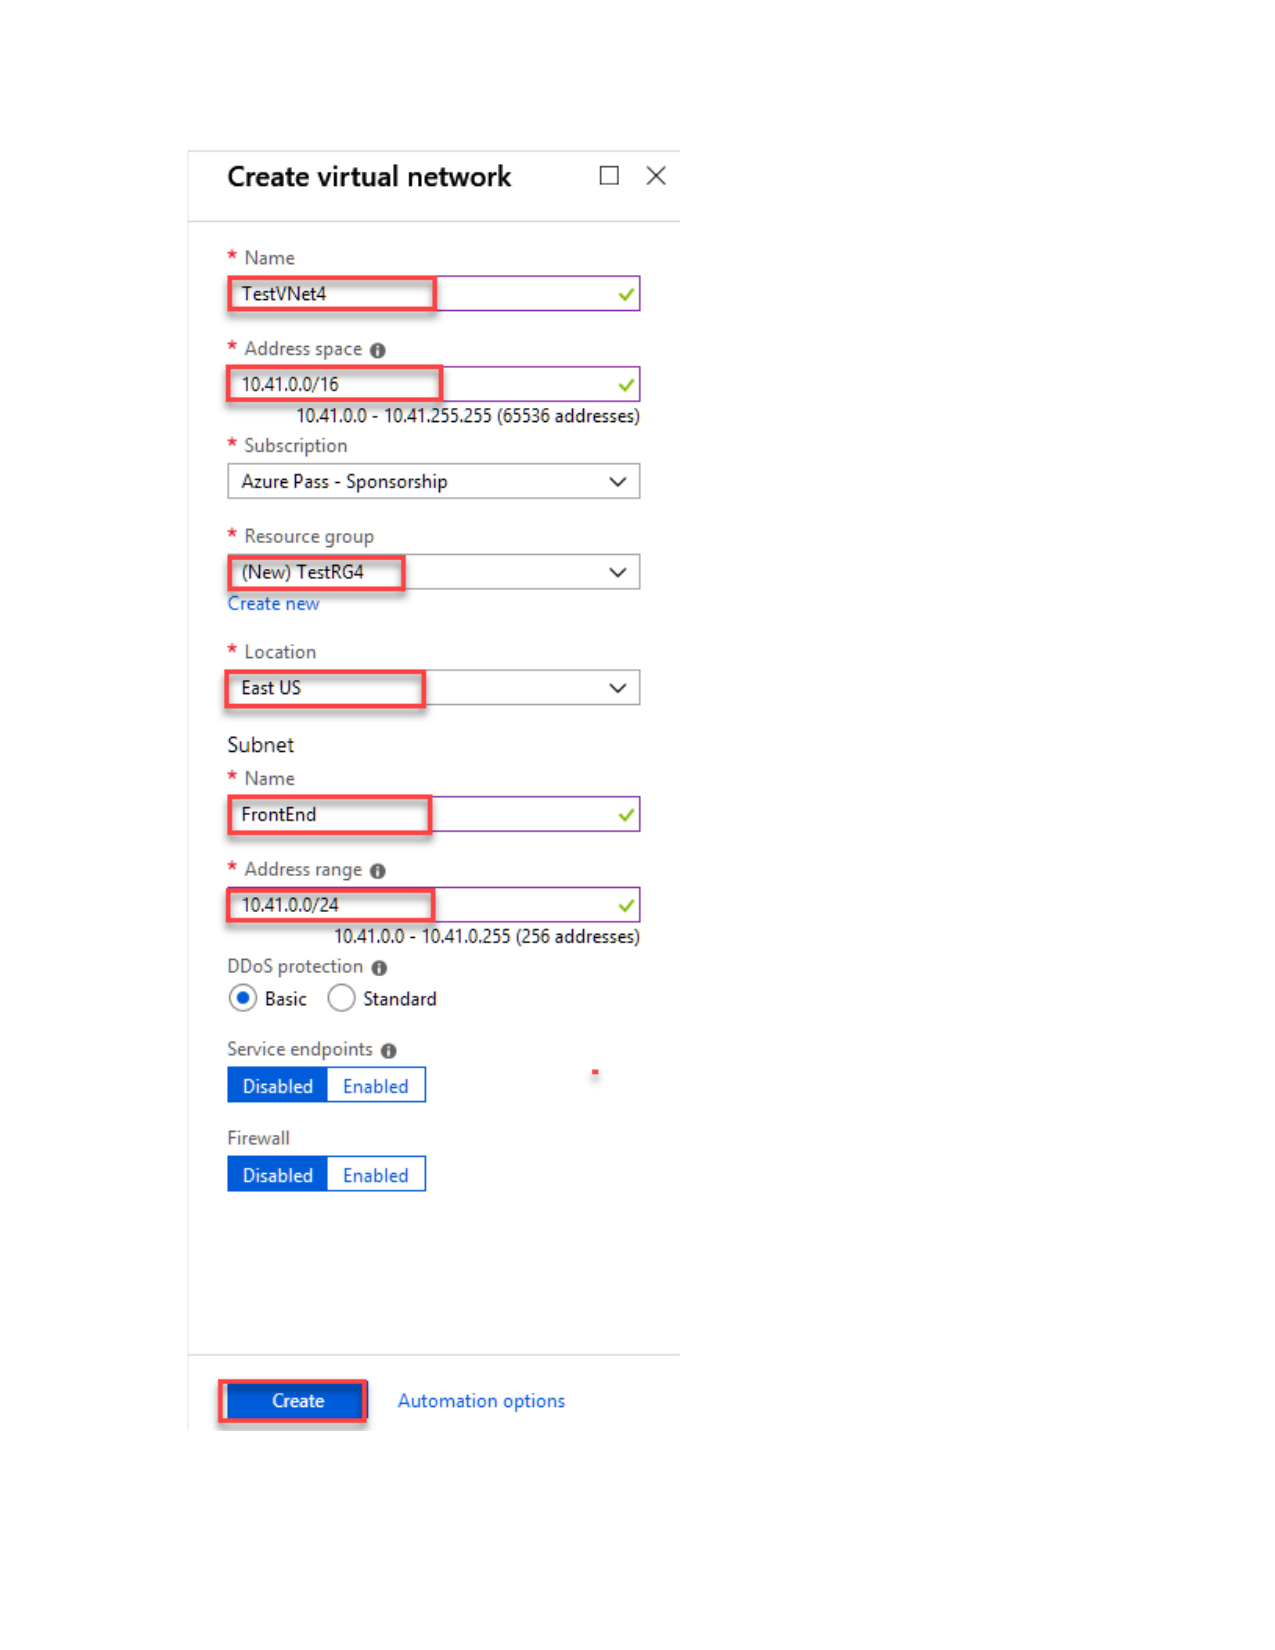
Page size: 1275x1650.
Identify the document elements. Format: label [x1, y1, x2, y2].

picture [187, 150, 680, 1431]
